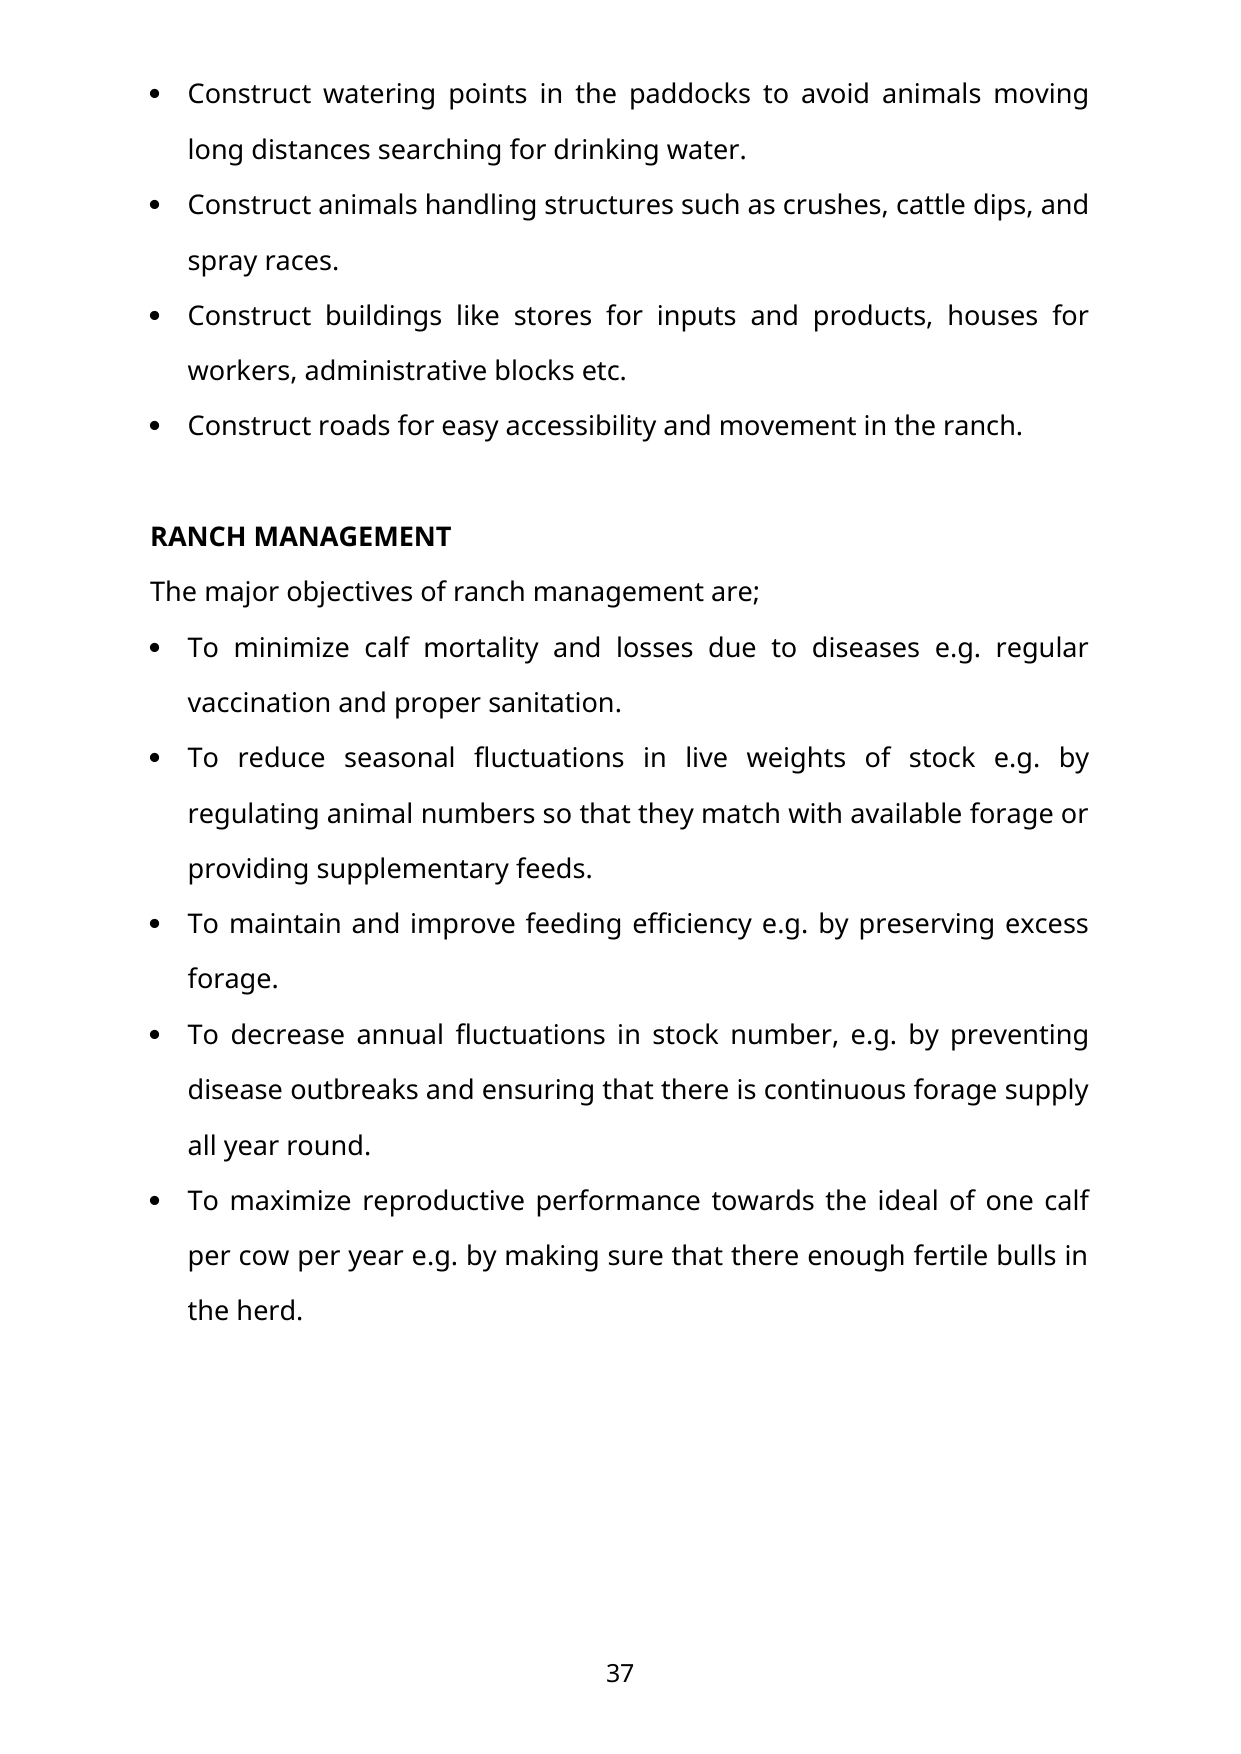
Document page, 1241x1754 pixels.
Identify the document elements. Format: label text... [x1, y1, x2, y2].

list Construct animals handling structures such as crushes, cattle dips, and spray races. [150, 186, 1090, 278]
list To decrease annual fluctuations in stock number, e.g. by preventing disease outbreaks and ensuring that there is continuous forage supply all year round. [150, 1015, 1090, 1163]
list Construct roads for easy accessibility and movement in the ranch. [150, 407, 1090, 444]
list To maximize reproductive performance towards the ideal of one calf per cow per year e.g. by making sure that there enough fertile bulls in the herd. [150, 1181, 1090, 1329]
list Construct watering points in the paddocks to avoid animals moving long distances searching for drinking water. [150, 75, 1090, 167]
list To maintain and improve feeding efficiency e.g. by preserving excess forage. [150, 905, 1090, 997]
list Construct buildings like stores for inputs and products, houses for workers, administrative blocks etc. [150, 296, 1090, 388]
text RANCH MANAGEMENT [150, 517, 1090, 554]
text The major objectives of ranch management are; [150, 573, 1090, 610]
list To reduce seasonal fluctuations in live weights of stock e.g. by regulating animal numbers so that they match with available forage or providing supplementary feeds. [150, 739, 1090, 886]
list To minimize calf mortality and losses due to diseases e.g. regular vaccination and proper sanitation. [150, 628, 1090, 720]
